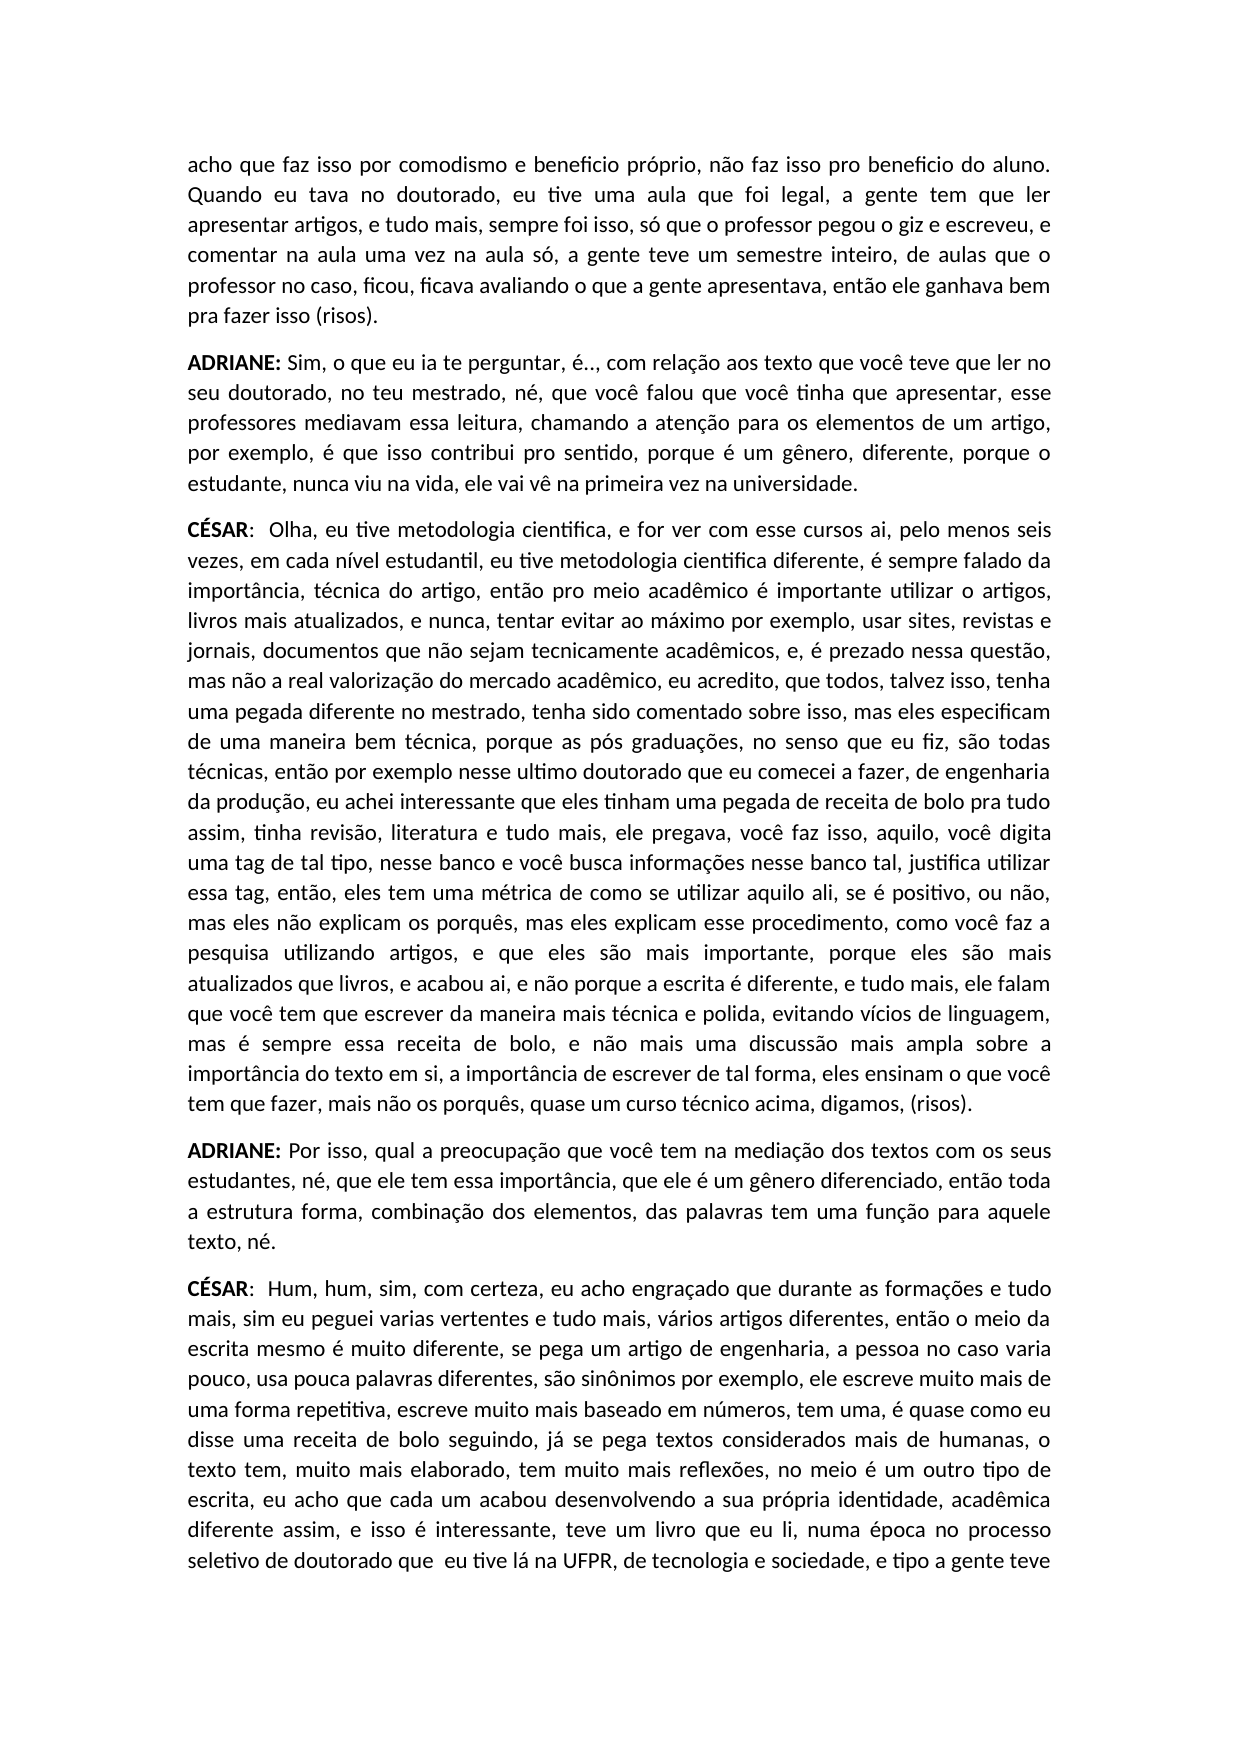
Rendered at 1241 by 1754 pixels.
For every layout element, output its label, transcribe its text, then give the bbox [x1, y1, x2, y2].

text ADRIANE: Sim, o que eu ia te perguntar, é.., com relação aos texto que você teve que ler no seu doutorado, no teu mestrado, né, que você falou que você tinha que apresentar, esse professores mediavam essa leitura, chamando a atenção para os elementos de um artigo, por exemplo, é que isso contribui pro sentido, porque é um gênero, diferente, porque o estudante, nunca viu na vida, ele vai vê na primeira vez na universidade. [187, 348, 1053, 497]
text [187, 150, 1053, 329]
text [187, 1274, 1053, 1574]
text ADRIANE: Por isso, qual a preocupação que você tem na mediação dos textos com os seus estudantes, né, que ele tem essa importância, que ele é um gênero diferenciado, então toda a estrutura forma, combinação dos elementos, das palavras tem uma função para aquele texto, né. [187, 1136, 1053, 1255]
text CÉSAR: Olha, eu tive metodologia cientifica, e for ver com esse cursos ai, pelo menos seis vezes, em cada nível estudantil, eu tive metodologia cientifica diferente, é sempre falado da importância, técnica do artigo, então pro meio acadêmico é importante utilizar o artigos, livros mais atualizados, e nunca, tentar evitar ao máximo por exemplo, usar sites, revistas e jornais, documentos que não sejam tecnicamente acadêmicos, e, é prezado nessa questão, mas não a real valorização do mercado acadêmico, eu acredito, que todos, talvez isso, tenha uma pegada diferente no mestrado, tenha sido comentado sobre isso, mas eles especificam de uma maneira bem técnica, porque as pós graduações, no senso que eu fiz, são todas técnicas, então por exemplo nesse ultimo doutorado que eu comecei a fazer, de engenharia da produção, eu achei interessante que eles tinham uma pegada de receita de bolo pra tudo assim, tinha revisão, literatura e tudo mais, ele pregava, você faz isso, aquilo, você digita uma tag de tal tipo, nesse banco e você busca informações nesse banco tal, justifica utilizar essa tag, então, eles tem uma métrica de como se utilizar aquilo ali, se é positivo, ou não, mas eles não explicam os porquês, mas eles explicam esse procedimento, como você faz a pesquisa utilizando artigos, e que eles são mais importante, porque eles são mais atualizados que livros, e acabou ai, e não porque a escrita é diferente, e tudo mais, ele falam que você tem que escrever da maneira mais técnica e polida, evitando vícios de linguagem, mas é sempre essa receita de bolo, e não mais uma discussão mais ampla sobre a importância do texto em si, a importância de escrever de tal forma, eles ensinam o que você tem que fazer, mais não os porquês, quase um curso técnico acima, digamos, (risos). [187, 516, 1053, 1118]
